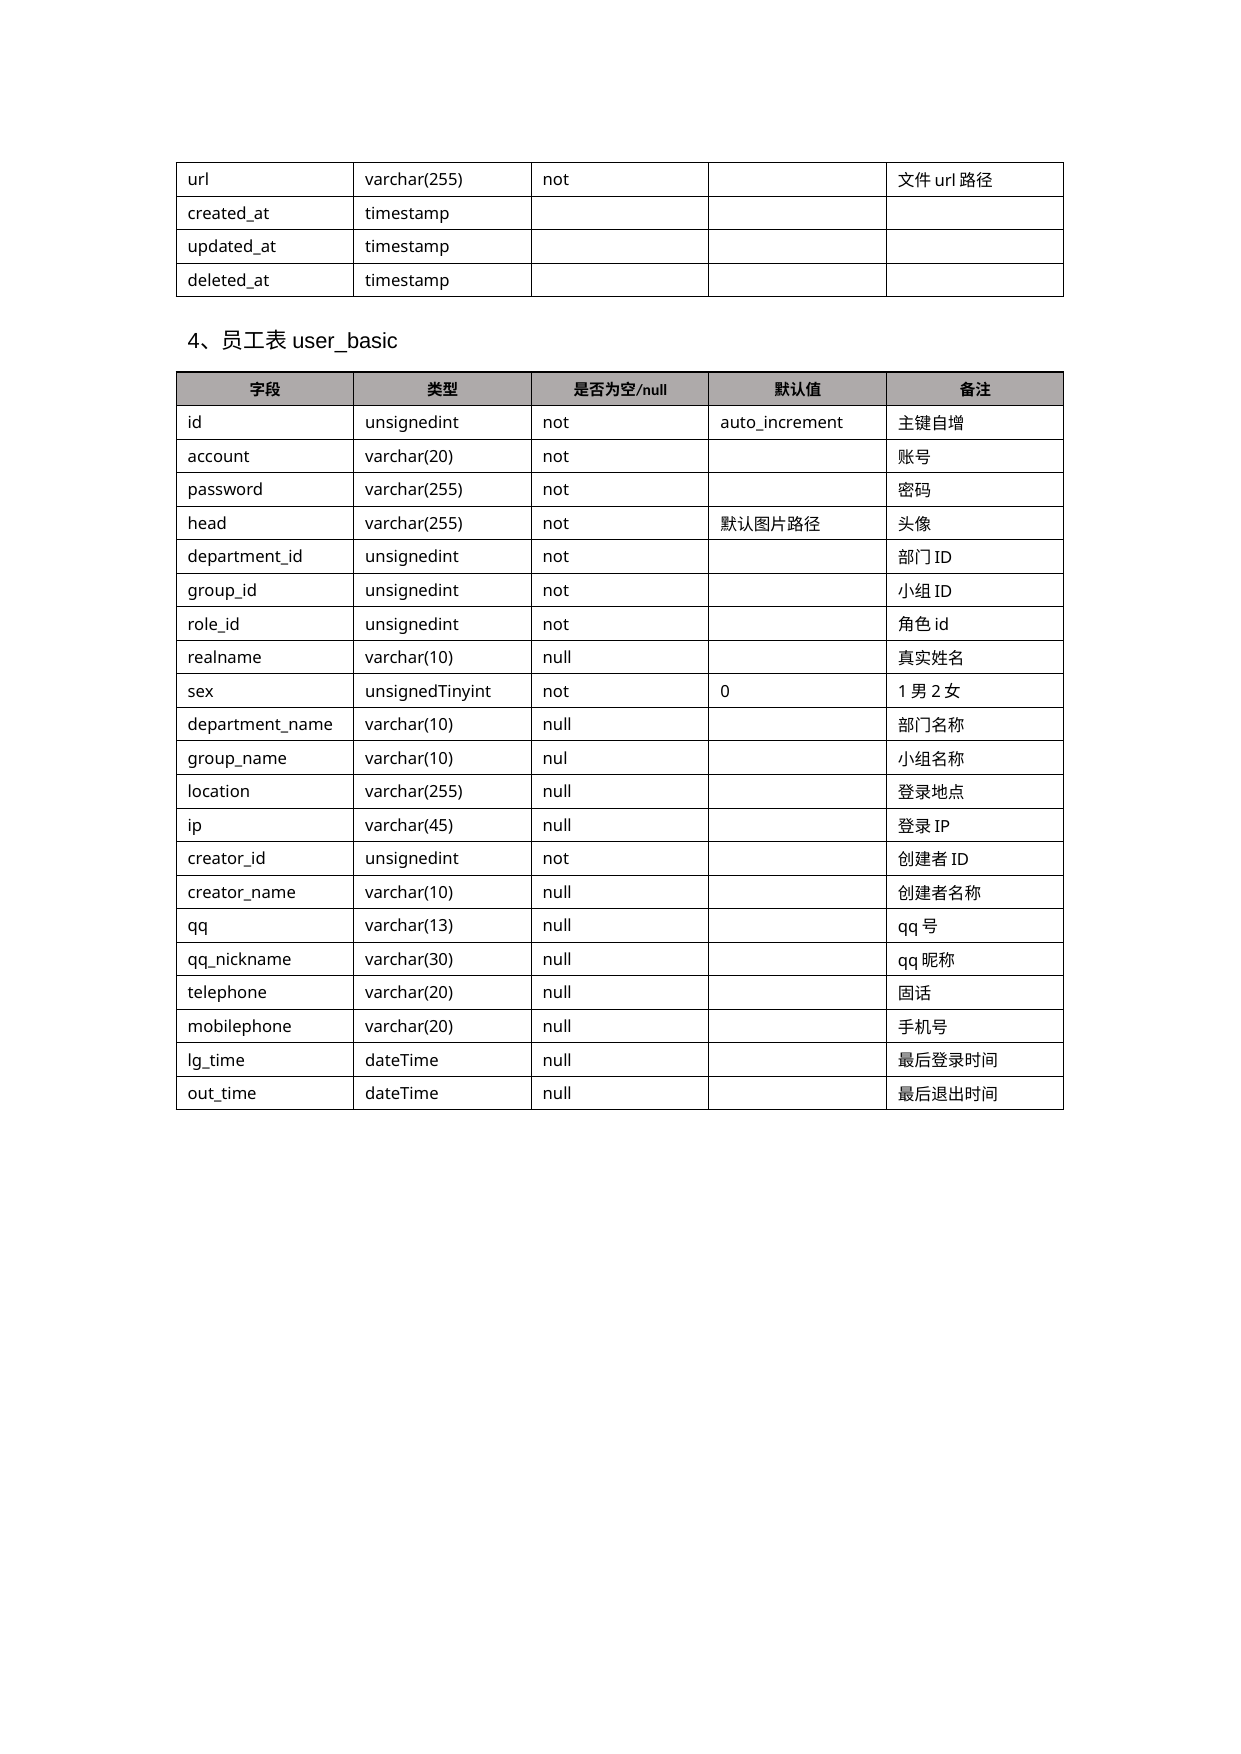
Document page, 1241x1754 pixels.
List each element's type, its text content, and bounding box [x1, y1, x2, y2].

table_cell varchar(13) [354, 909, 531, 942]
table_cell [709, 809, 886, 841]
table_cell not [532, 674, 708, 707]
table_cell not [532, 440, 708, 472]
table_cell [532, 197, 708, 229]
table_cell deleted_at [177, 264, 353, 296]
table_cell unsignedint [354, 842, 531, 874]
table_cell [709, 230, 886, 263]
table_cell head [177, 507, 353, 539]
table_cell creator_name [177, 876, 353, 908]
table_cell unsignedint [354, 406, 531, 438]
table_cell 部门ID [887, 540, 1063, 573]
table_cell null [532, 1077, 708, 1109]
table_cell [709, 741, 886, 774]
table_cell 创建者名称 [887, 876, 1063, 908]
table_cell sex [177, 674, 353, 707]
table_cell not [532, 574, 708, 606]
table_cell role_id [177, 607, 353, 640]
table_cell null [532, 1043, 708, 1076]
table_cell not [532, 507, 708, 539]
table_cell 真实姓名 [887, 641, 1063, 673]
table_cell varchar(10) [354, 876, 531, 908]
table_cell [709, 574, 886, 606]
table_cell null [532, 775, 708, 807]
table_cell [709, 473, 886, 506]
table_cell [532, 264, 708, 296]
table_cell [887, 197, 1063, 229]
table_cell [887, 230, 1063, 263]
table_cell out_time [177, 1077, 353, 1109]
table_cell 小组ID [887, 574, 1063, 606]
table_cell 头像 [887, 507, 1063, 539]
table_cell unsignedint [354, 540, 531, 573]
table_cell 手机号 [887, 1010, 1063, 1042]
table_cell ip [177, 809, 353, 841]
table_cell null [532, 909, 708, 942]
table_cell 创建者ID [887, 842, 1063, 874]
table_cell unsignedint [354, 607, 531, 640]
table_header 备注 [887, 373, 1063, 405]
table_cell varchar(30) [354, 943, 531, 975]
table_cell [887, 264, 1063, 296]
table_cell null [532, 708, 708, 740]
table_cell department_id [177, 540, 353, 573]
table_cell 1男 2女 [887, 674, 1063, 707]
table_cell [709, 943, 886, 975]
table_cell dateTime [354, 1077, 531, 1109]
table_cell null [532, 641, 708, 673]
table_cell 默认图片路径 [709, 507, 886, 539]
table_cell [709, 909, 886, 942]
table_cell [709, 197, 886, 229]
table_cell id [177, 406, 353, 438]
table_cell varchar(20) [354, 440, 531, 472]
table_cell mobilephone [177, 1010, 353, 1042]
table_cell not [532, 406, 708, 438]
table_cell url [177, 163, 353, 196]
table_cell varchar(255) [354, 775, 531, 807]
table_cell 最后退出时间 [887, 1077, 1063, 1109]
table_cell department_name [177, 708, 353, 740]
table_cell 角色id [887, 607, 1063, 640]
table_cell 固话 [887, 976, 1063, 1009]
table_cell [709, 842, 886, 874]
table_cell qq号 [887, 909, 1063, 942]
table_cell timestamp [354, 264, 531, 296]
table_cell nul [532, 741, 708, 774]
table_cell varchar(10) [354, 708, 531, 740]
table_cell null [532, 876, 708, 908]
table_cell varchar(255) [354, 163, 531, 196]
table_cell null [532, 1010, 708, 1042]
table_cell 账号 [887, 440, 1063, 472]
table_cell [709, 607, 886, 640]
table_cell 主键自增 [887, 406, 1063, 438]
table_cell [709, 876, 886, 908]
table_cell null [532, 976, 708, 1009]
table_cell created_at [177, 197, 353, 229]
table_cell [709, 264, 886, 296]
table_header 类型 [354, 373, 531, 405]
table_cell varchar(255) [354, 473, 531, 506]
table_cell 最后登录时间 [887, 1043, 1063, 1076]
table_cell group_name [177, 741, 353, 774]
table_cell [709, 163, 886, 196]
table_cell [709, 440, 886, 472]
table_cell not [532, 540, 708, 573]
table_cell dateTime [354, 1043, 531, 1076]
table_cell 0 [709, 674, 886, 707]
table_cell location [177, 775, 353, 807]
table_cell [709, 1010, 886, 1042]
table_cell telephone [177, 976, 353, 1009]
table_cell 部门名称 [887, 708, 1063, 740]
table_cell 文件url路径 [887, 163, 1063, 196]
table_cell [709, 976, 886, 1009]
table_cell [709, 540, 886, 573]
table_header 默认值 [709, 373, 886, 405]
table_cell not [532, 607, 708, 640]
subtitle 员工表 user_basic [187, 322, 1053, 355]
table_cell 小组名称 [887, 741, 1063, 774]
table_cell qq昵称 [887, 943, 1063, 975]
table_cell [532, 230, 708, 263]
table_cell [709, 1043, 886, 1076]
table_cell unsignedTinyint [354, 674, 531, 707]
table_cell creator_id [177, 842, 353, 874]
table_cell group_id [177, 574, 353, 606]
table_cell varchar(20) [354, 976, 531, 1009]
table_cell [709, 641, 886, 673]
table_cell auto_increment [709, 406, 886, 438]
table_cell not [532, 163, 708, 196]
table_cell realname [177, 641, 353, 673]
table_cell varchar(10) [354, 641, 531, 673]
table_header 是否为空/null [532, 373, 708, 405]
table_cell varchar(255) [354, 507, 531, 539]
table_cell not [532, 473, 708, 506]
table_cell timestamp [354, 230, 531, 263]
table_cell varchar(10) [354, 741, 531, 774]
table_cell [709, 1077, 886, 1109]
table_cell not [532, 842, 708, 874]
table_cell timestamp [354, 197, 531, 229]
table_cell qq_nickname [177, 943, 353, 975]
table_cell null [532, 943, 708, 975]
table_cell qq [177, 909, 353, 942]
table_cell null [532, 809, 708, 841]
table_cell password [177, 473, 353, 506]
table_cell [709, 708, 886, 740]
table_cell 密码 [887, 473, 1063, 506]
table_cell varchar(20) [354, 1010, 531, 1042]
table_cell account [177, 440, 353, 472]
table_cell [709, 775, 886, 807]
table_cell lg_time [177, 1043, 353, 1076]
table_cell 登录地点 [887, 775, 1063, 807]
table_cell unsignedint [354, 574, 531, 606]
table_cell varchar(45) [354, 809, 531, 841]
table_header 字段 [177, 373, 353, 405]
table_cell updated_at [177, 230, 353, 263]
table_cell 登录IP [887, 809, 1063, 841]
